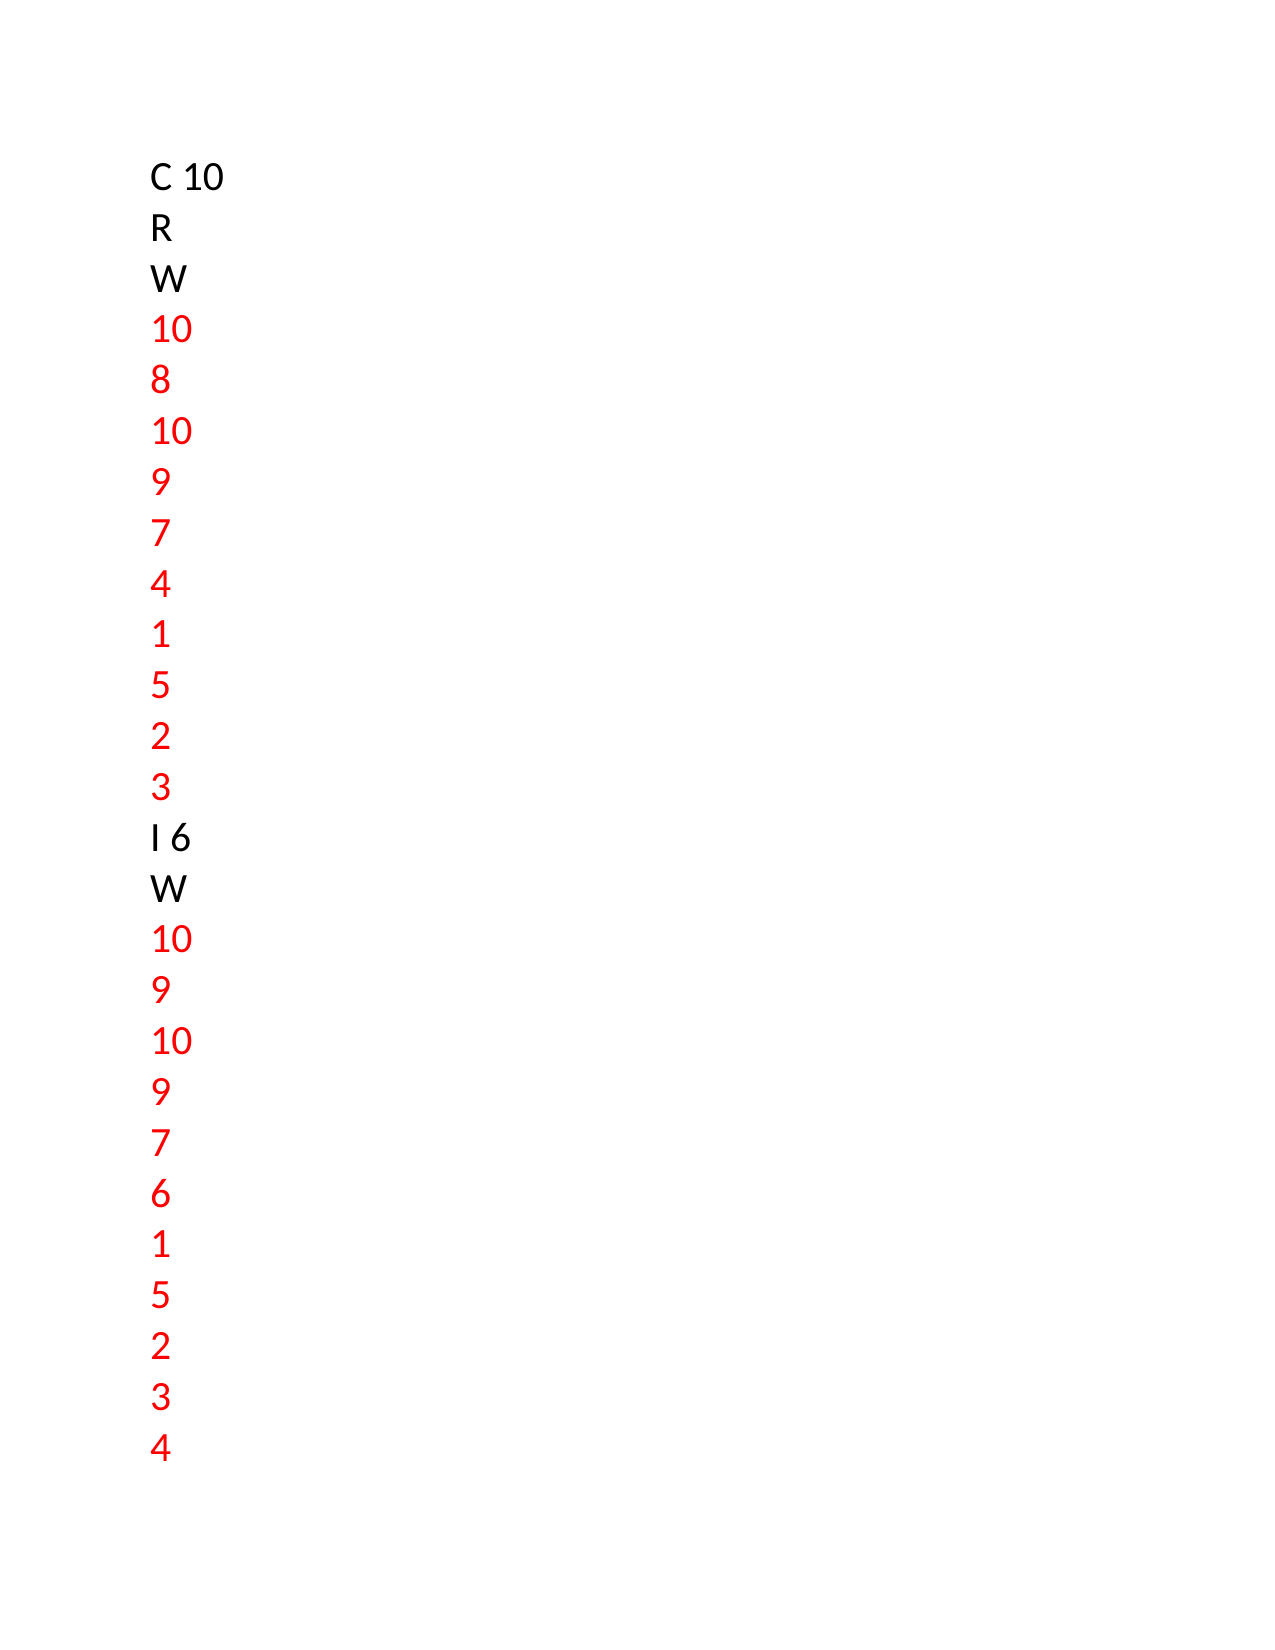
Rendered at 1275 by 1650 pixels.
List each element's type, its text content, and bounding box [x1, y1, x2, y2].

text 5 [150, 1268, 1125, 1319]
text 9 [150, 963, 1125, 1014]
text 7 [150, 1116, 1125, 1167]
text 5 [150, 658, 1125, 709]
text 6 [150, 1167, 1125, 1217]
text W [150, 862, 1125, 912]
text 2 [150, 709, 1125, 760]
text 10 [150, 302, 1125, 353]
text 10 [150, 912, 1125, 963]
text C 10 [150, 150, 1125, 201]
text I 6 [150, 811, 1125, 862]
text 9 [150, 1065, 1125, 1116]
text 8 [150, 353, 1125, 404]
text 9 [150, 455, 1125, 506]
text 7 [150, 506, 1125, 557]
text 4 [150, 557, 1125, 607]
text 3 [150, 760, 1125, 811]
text 1 [150, 1217, 1125, 1268]
text W [150, 252, 1125, 302]
text 10 [150, 404, 1125, 455]
text R [150, 201, 1125, 252]
text 4 [150, 1421, 1125, 1472]
text 3 [150, 1370, 1125, 1421]
text 1 [150, 607, 1125, 658]
text 2 [150, 1319, 1125, 1370]
text 10 [150, 1014, 1125, 1065]
